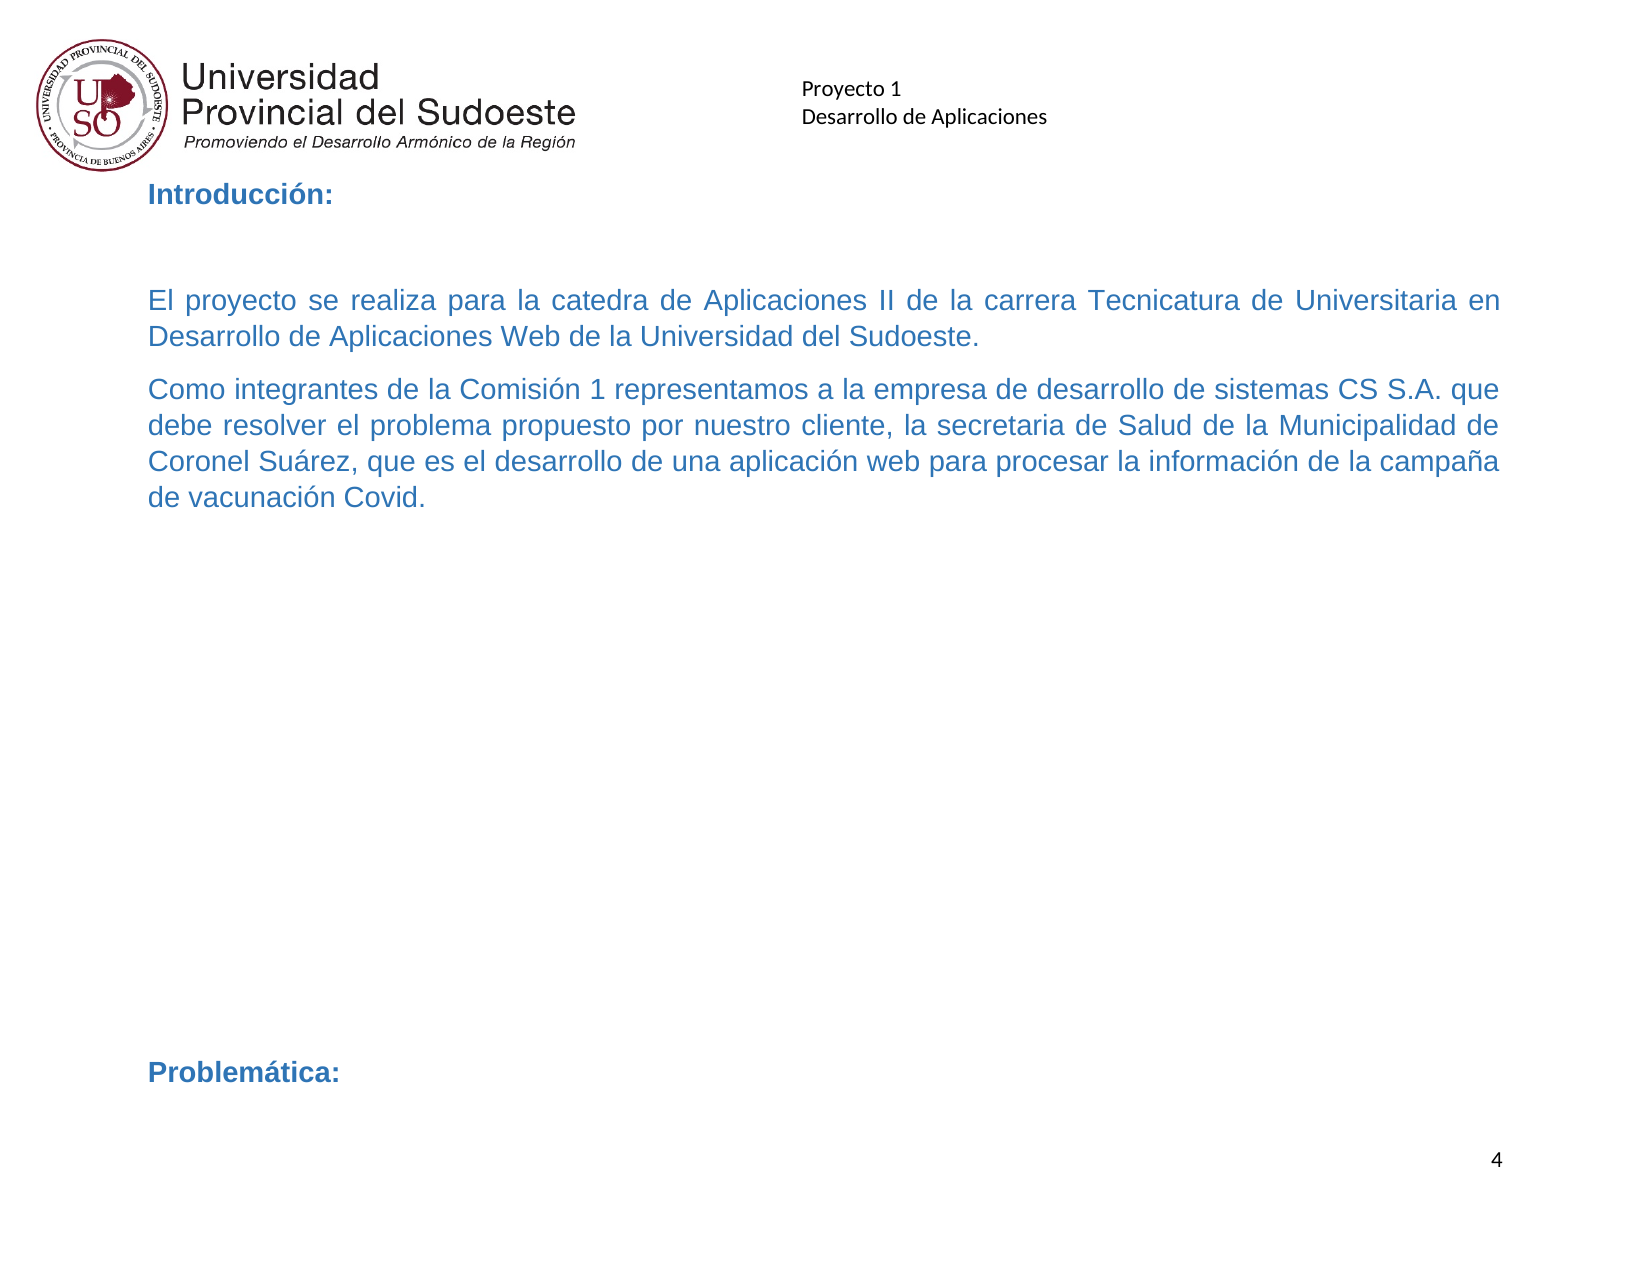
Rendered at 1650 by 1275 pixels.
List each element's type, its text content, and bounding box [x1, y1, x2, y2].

text Como integrantes de la Comisión 1 representamos a la empresa de desarrollo de sistemas CS S.A. que debe resolver el problema propuesto por nuestro cliente, la secretaria de Salud de la Municipalidad de Coronel Suárez, que es el desarrollo de una aplicación web para procesar la información de la campaña de vacunación Covid. [148, 372, 1502, 514]
text El proyecto se realiza para la catedra de Aplicaciones II de la carrera Tecnicatura de Universitaria en Desarrollo de Aplicaciones Web de la Universidad del Sudoeste. [148, 283, 1502, 352]
text Introducción: [148, 177, 1502, 211]
text Problemática: [148, 1055, 1502, 1089]
picture [62, 35, 580, 176]
